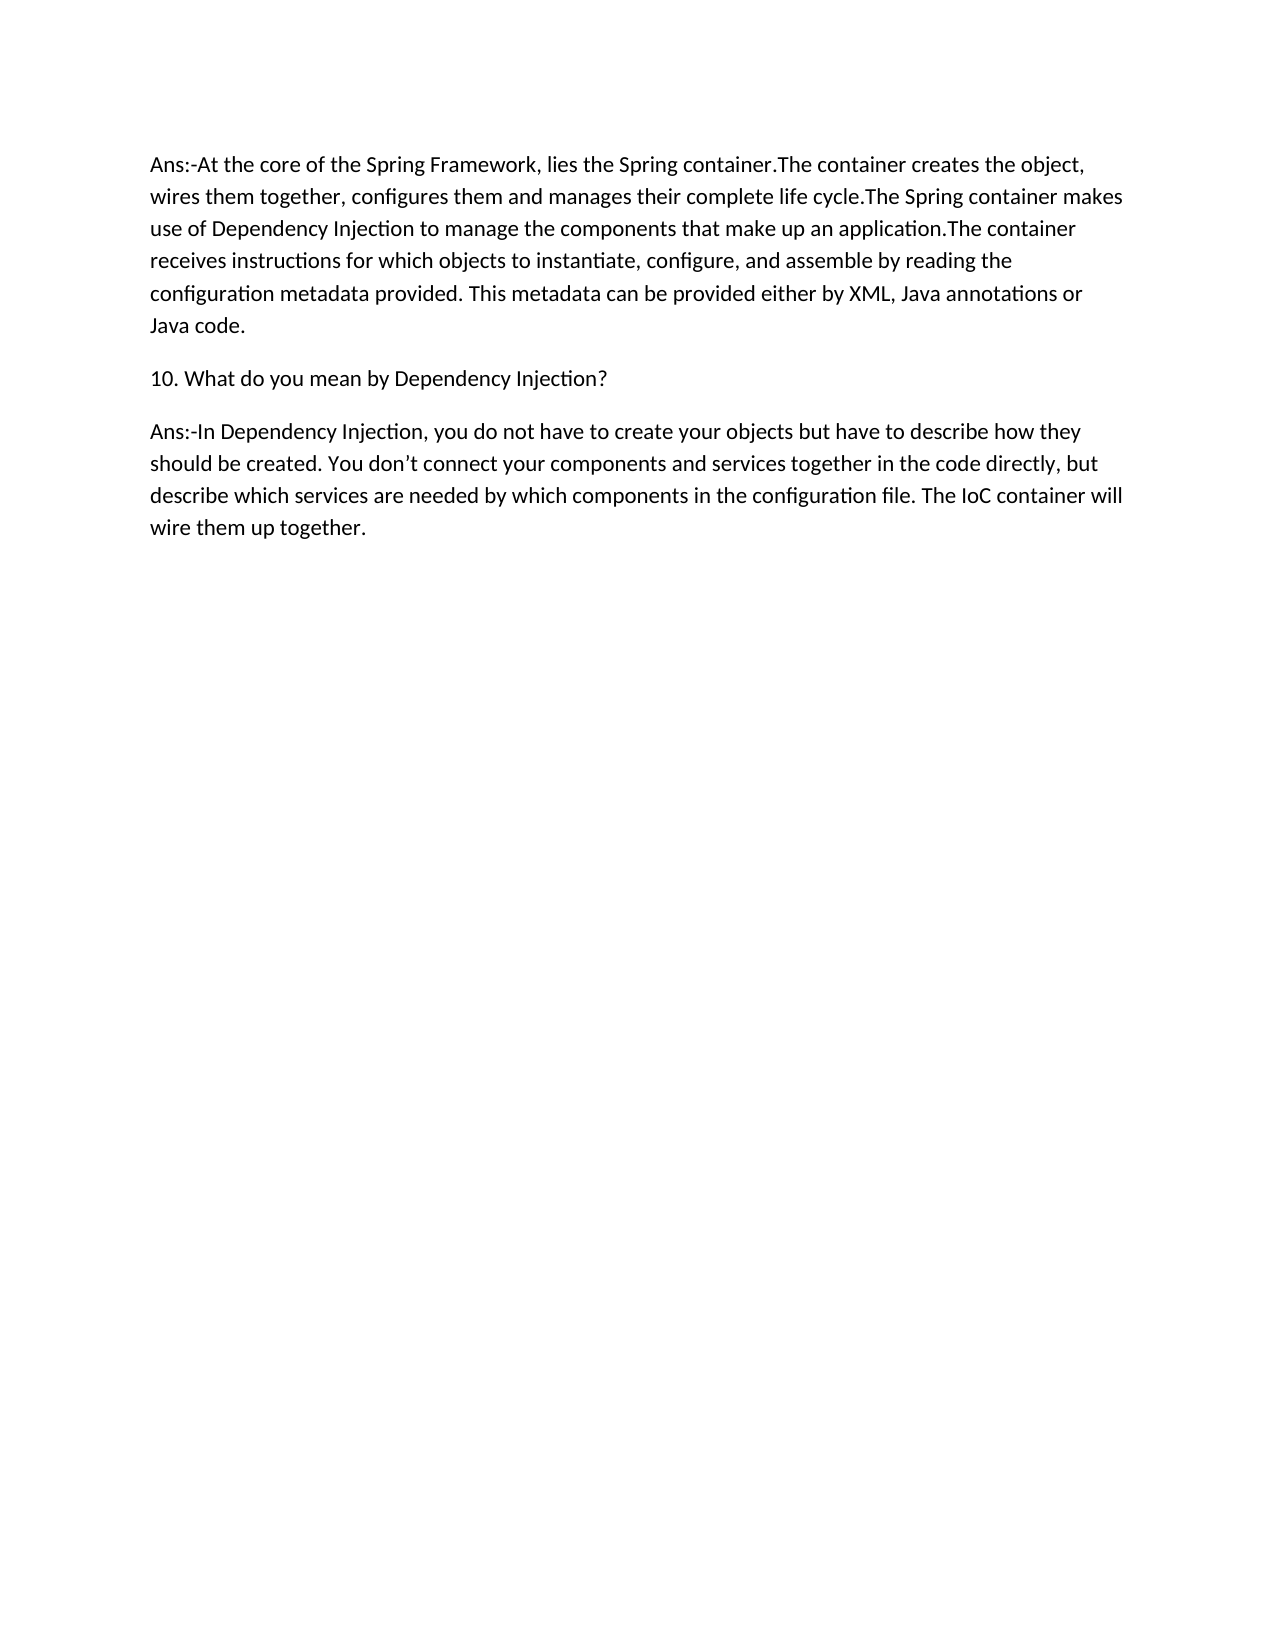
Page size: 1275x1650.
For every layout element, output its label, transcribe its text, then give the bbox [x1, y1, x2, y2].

text 10. What do you mean by Dependency Injection? [150, 364, 1125, 392]
text Ans:-At the core of the Spring Framework, lies the Spring container.The container creates the object, wires them together, configures them and manages their complete life cycle.The Spring container makes use of Dependency Injection to manage the components that make up an application.The container receives instructions for which objects to instantiate, configure, and assemble by reading the configuration metadata provided. This metadata can be provided either by XML, Java annotations or Java code. [150, 150, 1125, 339]
text Ans:-In Dependency Injection, you do not have to create your objects but have to describe how they should be created. You don’t connect your components and services together in the code directly, but describe which services are needed by which components in the configuration file. The IoC container will wire them up together. [150, 417, 1125, 542]
